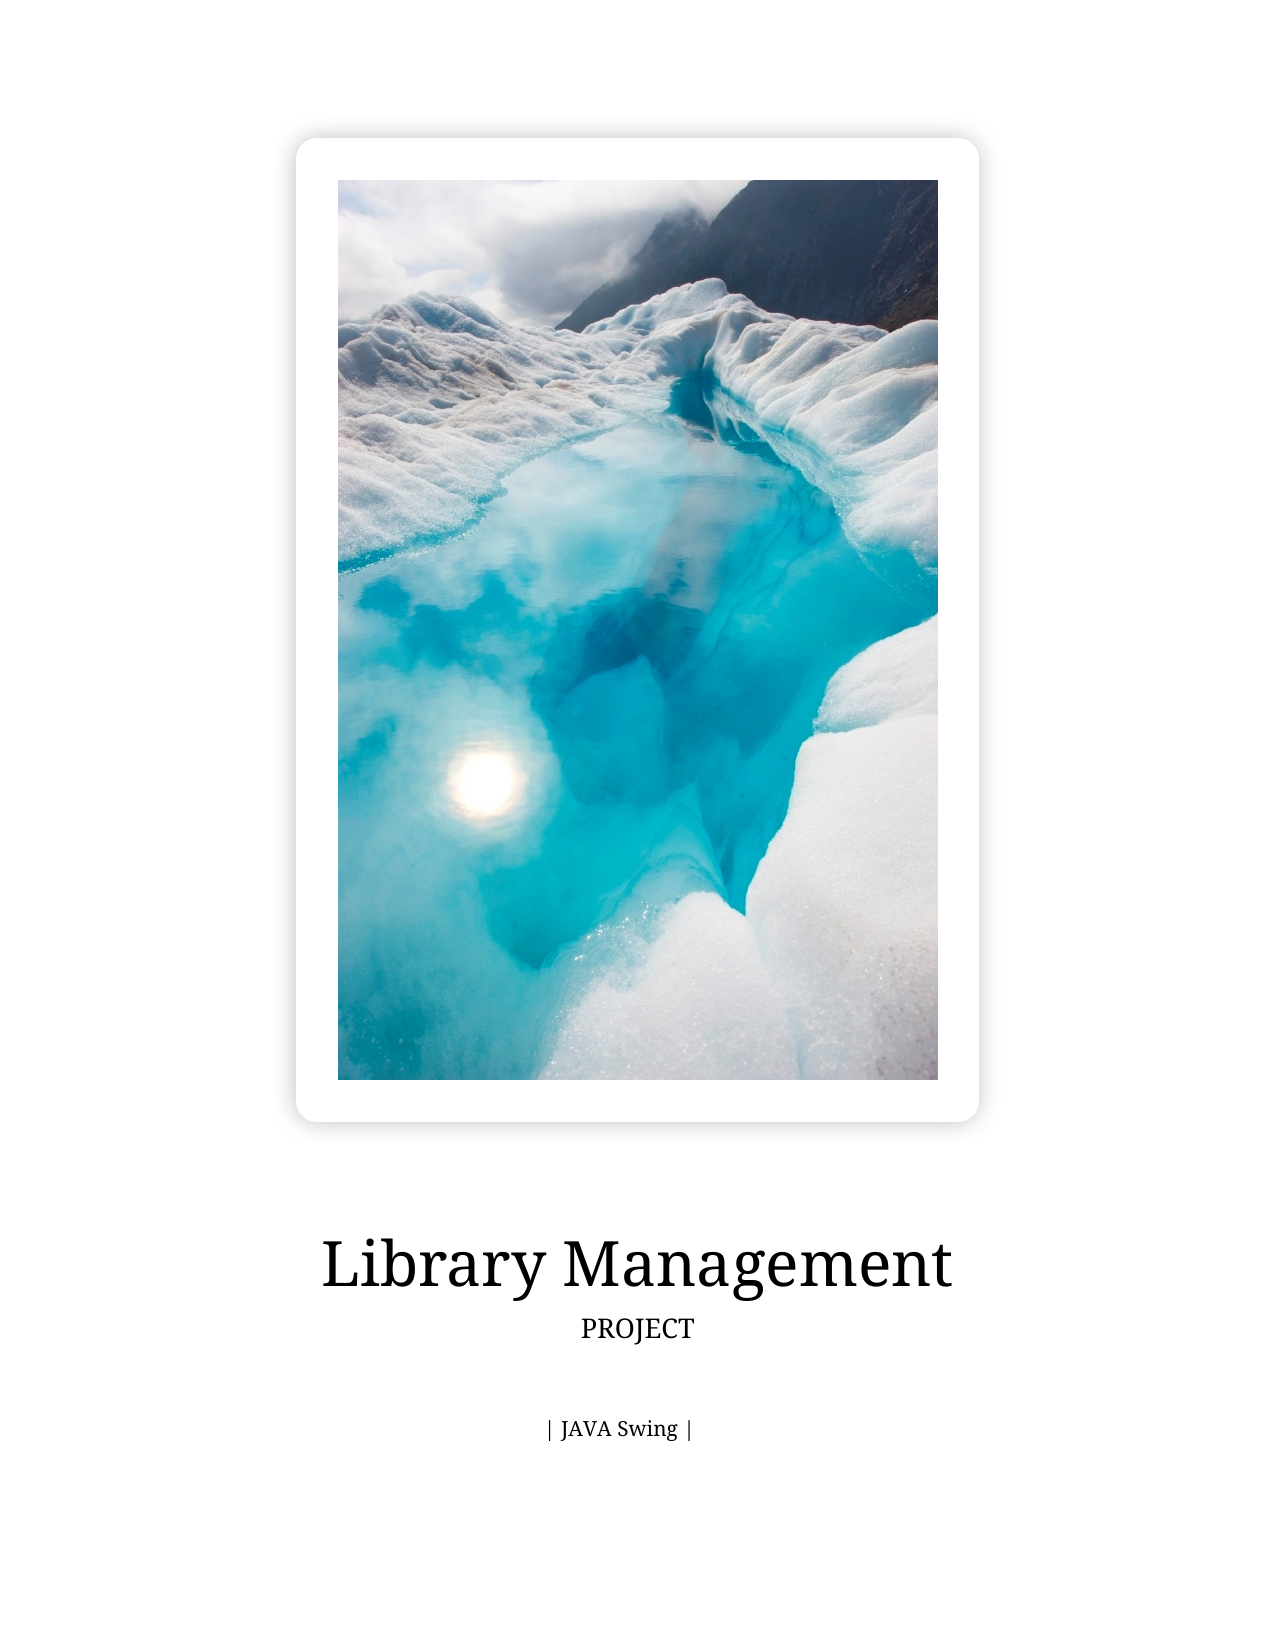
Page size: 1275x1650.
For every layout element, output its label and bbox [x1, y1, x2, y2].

picture [338, 180, 938, 1080]
